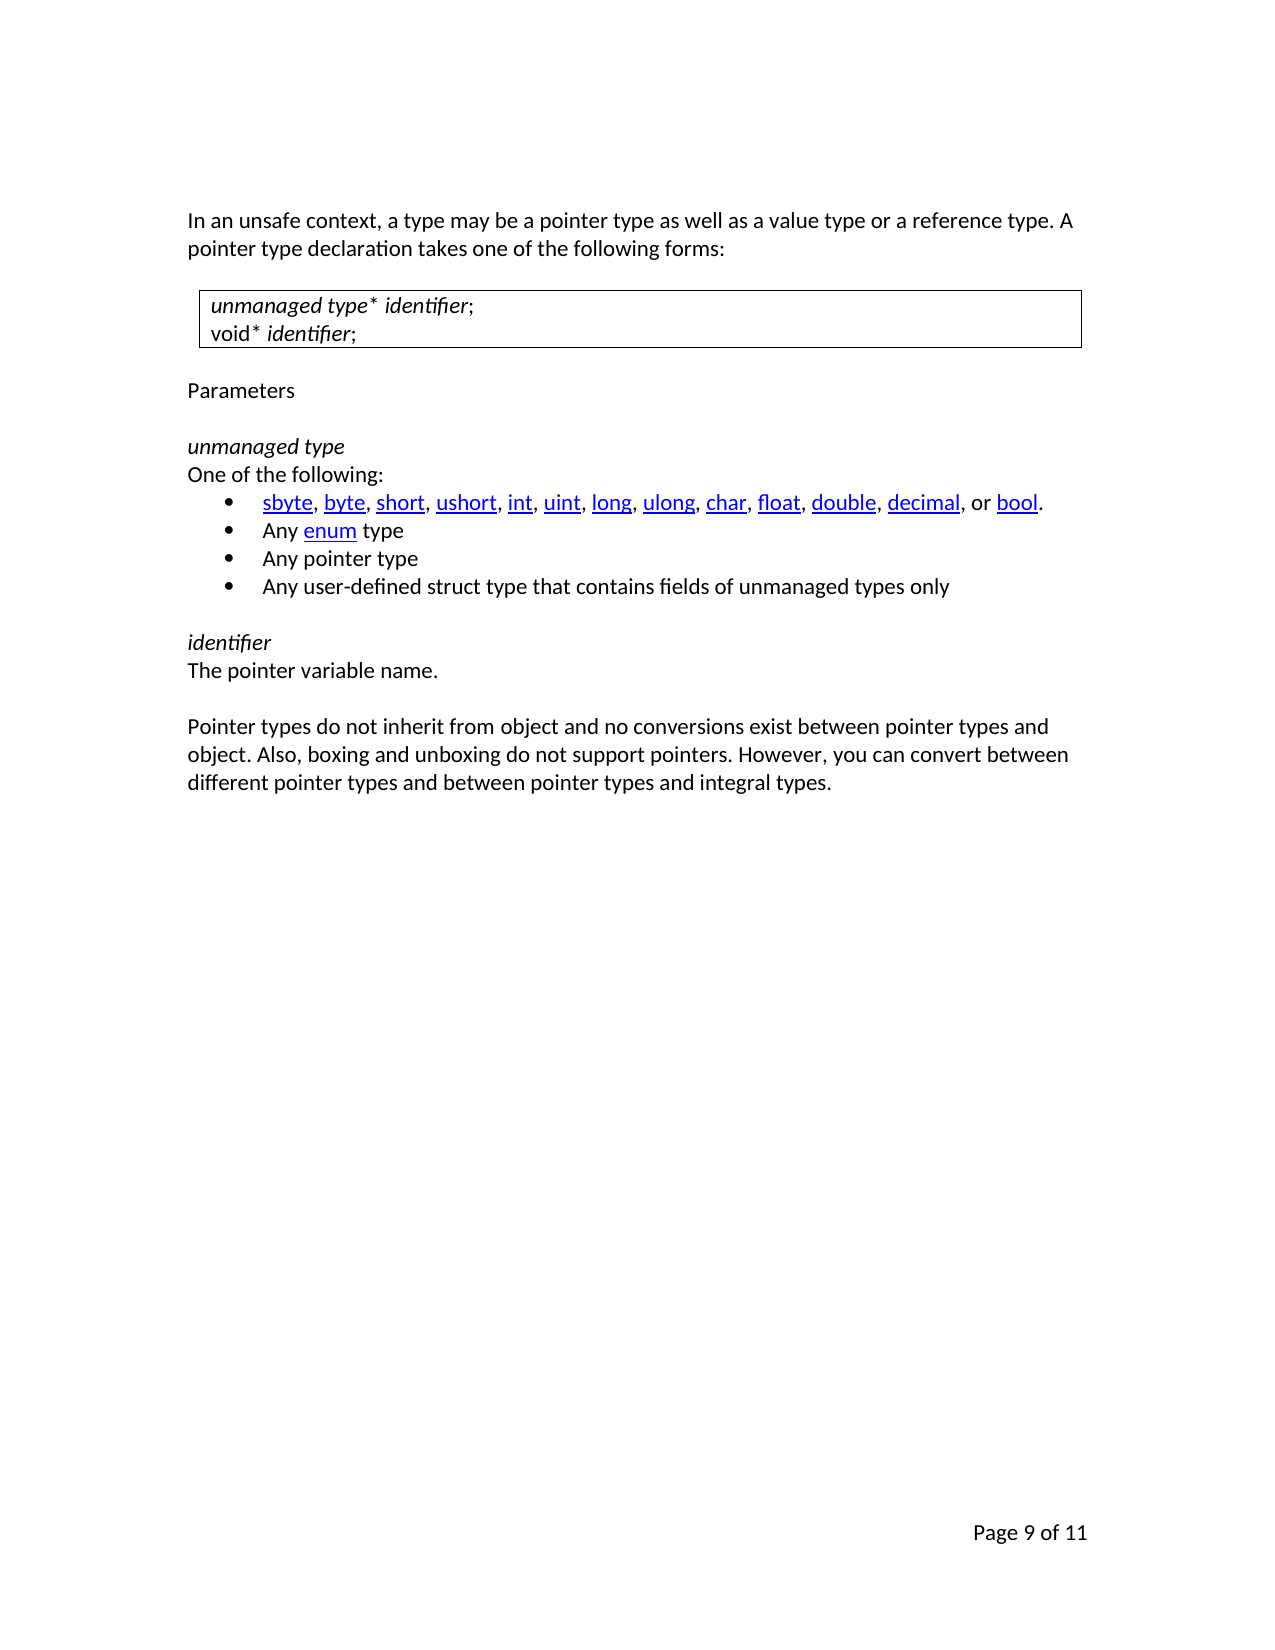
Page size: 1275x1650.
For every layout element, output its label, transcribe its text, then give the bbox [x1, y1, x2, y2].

list Any user-defined struct type that contains fields of unmanaged types only [225, 572, 1087, 600]
list sbyte, byte, short, ushort, int, uint, long, ulong, char, float, double, decimal, or bool. [225, 488, 1087, 516]
text The pointer variable name. [187, 656, 1087, 684]
text Parameters [187, 376, 1087, 404]
text identifier [187, 628, 1087, 656]
text unmanaged type [187, 432, 1087, 460]
list Any enum type [225, 516, 1087, 544]
list Any pointer type [225, 544, 1087, 572]
table_header unmanaged type* identifier; void* identifier; [200, 291, 1081, 347]
text Pointer types do not inherit from object and no conversions exist between pointer types and object. Also, boxing and unboxing do not support pointers. However, you can convert between different pointer types and between pointer types and integral types. [187, 712, 1087, 797]
text One of the following: [187, 460, 1087, 488]
text In an unsafe context, a type may be a pointer type as well as a value type or a reference type. A pointer type declaration takes one of the following forms: [187, 206, 1087, 262]
